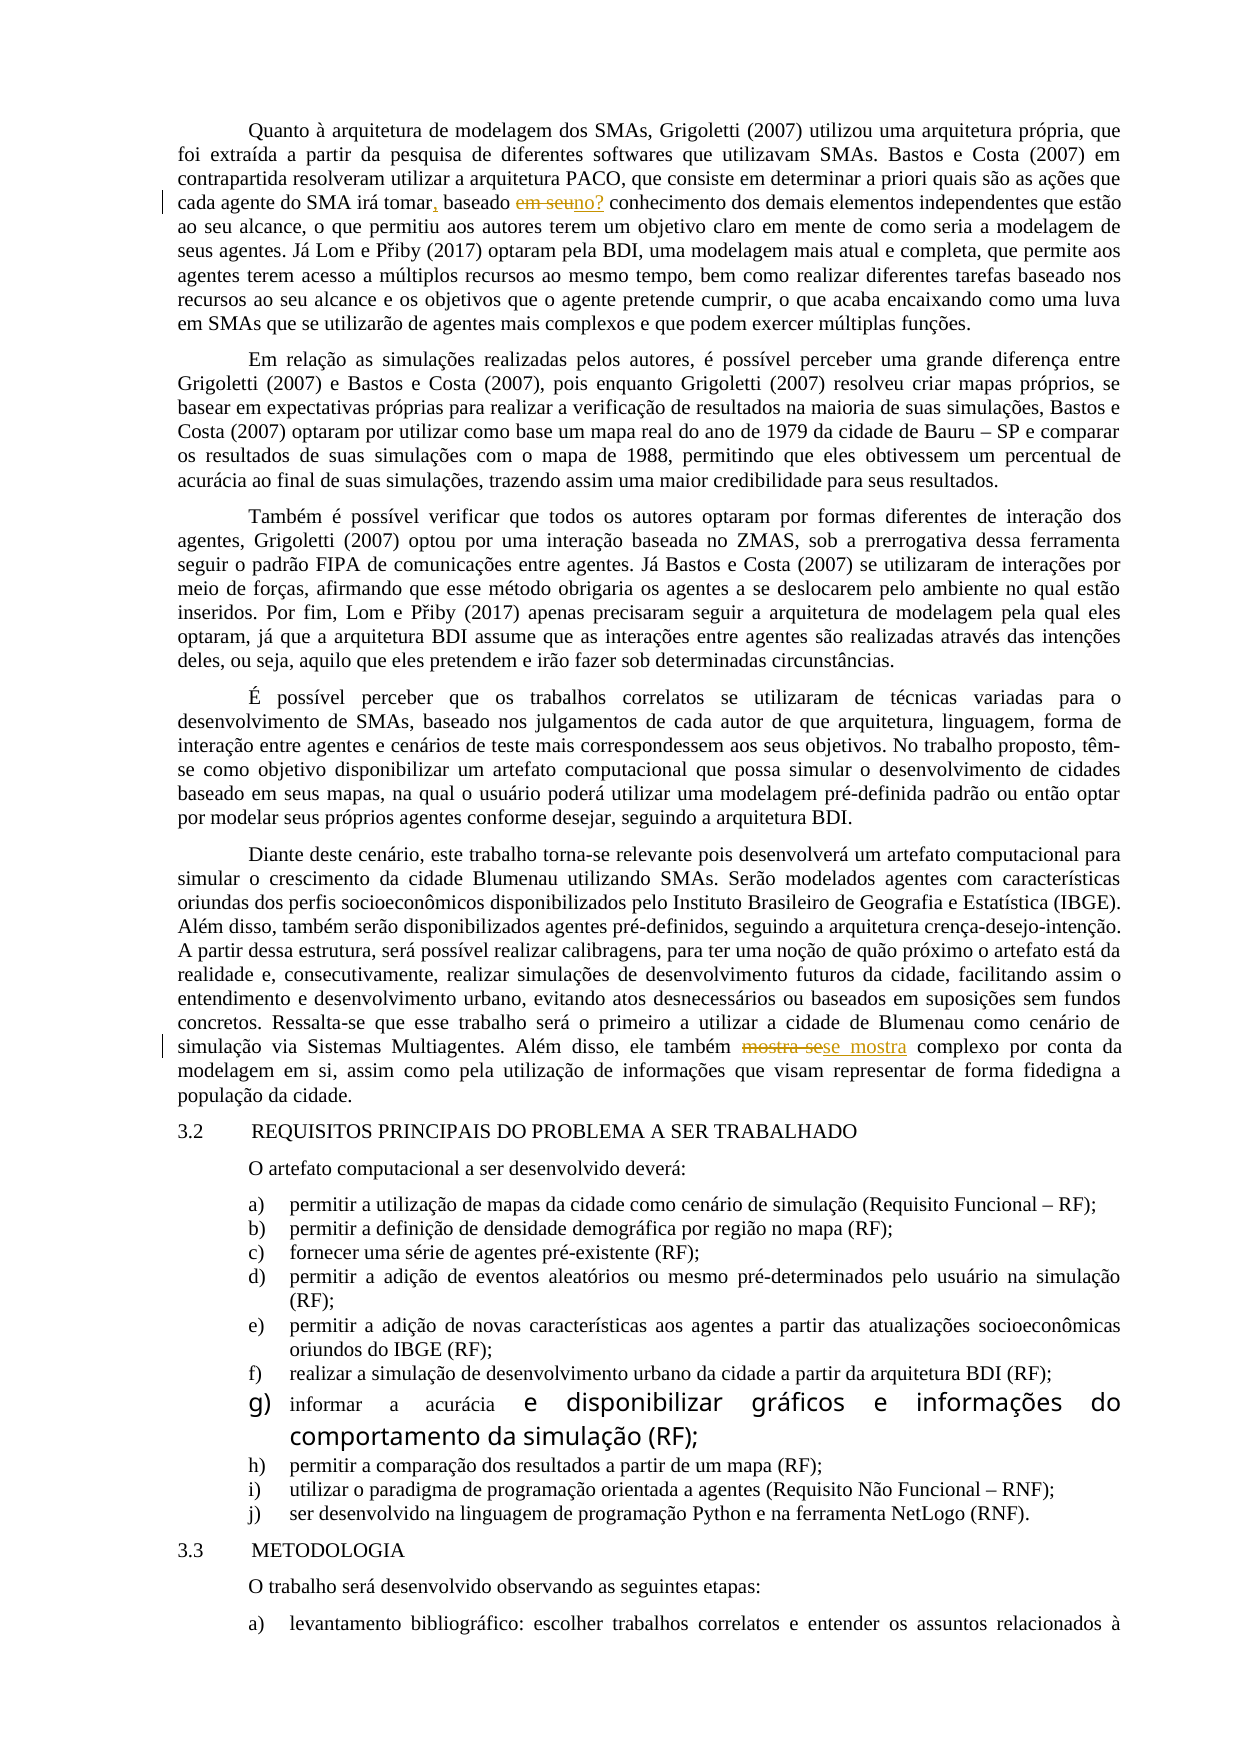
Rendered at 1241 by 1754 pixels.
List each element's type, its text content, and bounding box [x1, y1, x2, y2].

text permitir a definição de densidade demográfica por região no mapa (RF); [248, 1216, 1122, 1240]
text Quanto à arquitetura de modelagem dos SMAs, Grigoletti (2007) utilizou uma arquitetura própria, que foi extraída a partir da pesquisa de diferentes softwares que utilizavam SMAs. Bastos e Costa (2007) em contrapartida resolveram utilizar a arquitetura PACO, que consiste em determinar a priori quais são as ações que cada agente do SMA irá tomar baseado conhecimento dos demais elementos independentes que estão ao seu alcance, o que permitiu aos autores terem um objetivo claro em mente de como seria a modelagem de seus agentes. Já Lom e Přiby (2017) optaram pela BDI, uma modelagem mais atual e completa, que permite aos agentes terem acesso a múltiplos recursos ao mesmo tempo, bem como realizar diferentes tarefas baseado nos recursos ao seu alcance e os objetivos que o agente pretende cumprir, o que acaba encaixando como uma luva em SMAs que se utilizarão de agentes mais complexos e que podem exercer múltiplas funções. [177, 118, 1122, 335]
text Também é possível verificar que todos os autores optaram por formas diferentes de interação dos agentes, Grigoletti (2007) optou por uma interação baseada no ZMAS, sob a prerrogativa dessa ferramenta seguir o padrão FIPA de comunicações entre agentes. Já Bastos e Costa (2007) se utilizaram de interações por meio de forças, afirmando que esse método obrigaria os agentes a se deslocarem pelo ambiente no qual estão inseridos. Por fim, Lom e Přiby (2017) apenas precisaram seguir a arquitetura de modelagem pela qual eles optaram, já que a arquitetura BDI assume que as interações entre agentes são realizadas através das intenções deles, ou seja, aquilo que eles pretendem e irão fazer sob determinadas circunstâncias. [177, 504, 1122, 672]
list permitir a utilização de mapas da cidade como cenário de simulação (Requisito Funcional – RF); [248, 1192, 1122, 1216]
text realizar a simulação de desenvolvimento urbano da cidade a partir da arquitetura BDI (RF); [248, 1361, 1122, 1385]
text O trabalho será desenvolvido observando as seguintes etapas: [177, 1574, 1122, 1598]
text informar a acurácia e disponibilizar gráficos e informações do comportamento da simulação (RF); [248, 1385, 1122, 1453]
text fornecer uma série de agentes pré-existente (RF); [248, 1240, 1122, 1264]
text permitir a comparação dos resultados a partir de um mapa (RF); [248, 1453, 1122, 1477]
text Em relação as simulações realizadas pelos autores, é possível perceber uma grande diferença entre Grigoletti (2007) e Bastos e Costa (2007), pois enquanto Grigoletti (2007) resolveu criar mapas próprios, se basear em expectativas próprias para realizar a verificação de resultados na maioria de suas simulações, Bastos e Costa (2007) optaram por utilizar como base um mapa real do ano de 1979 da cidade de Bauru – SP e comparar os resultados de suas simulações com o mapa de 1988, permitindo que eles obtivessem um percentual de acurácia ao final de suas simulações, trazendo assim uma maior credibilidade para seus resultados. [177, 347, 1122, 492]
text permitir a adição de novas características aos agentes a partir das atualizações socioeconômicas oriundos do IBGE (RF); [248, 1312, 1122, 1361]
text O artefato computacional a ser desenvolvido deverá: [177, 1156, 1122, 1180]
text ser desenvolvido na linguagem de programação Python e na ferramenta NetLogo (RNF). [248, 1501, 1122, 1525]
text utilizar o paradigma de programação orientada a agentes (Requisito Não Funcional – RNF); [248, 1477, 1122, 1501]
text Diante deste cenário, este trabalho torna-se relevante pois desenvolverá um artefato computacional para simular o crescimento da cidade Blumenau utilizando SMAs. Serão modelados agentes com características oriundas dos perfis socioeconômicos disponibilizados pelo Instituto Brasileiro de Geografia e Estatística (IBGE). Além disso, também serão disponibilizados agentes pré-definidos, seguindo a arquitetura crença-desejo-intenção. A partir dessa estrutura, será possível realizar calibragens, para ter uma noção de quão próximo o artefato está da realidade e, consecutivamente, realizar simulações de desenvolvimento futuros da cidade, facilitando assim o entendimento e desenvolvimento urbano, evitando atos desnecessários ou baseados em suposições sem fundos concretos. Ressalta-se que esse trabalho será o primeiro a utilizar a cidade de Blumenau como cenário de simulação via Sistemas Multiagentes. Além disso, ele também complexo por conta da modelagem em si, assim como pela utilização de informações que visam representar de forma fidedigna a população da cidade. [177, 842, 1122, 1107]
subtitle REQUISITOS PRINCIPAIS DO PROBLEMA A SER TRABALHADO [177, 1119, 1122, 1143]
subtitle METODOLOGIA [177, 1537, 1122, 1562]
text permitir a adição de eventos aleatórios ou mesmo pré-determinados pelo usuário na simulação (RF); [248, 1264, 1122, 1312]
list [248, 1611, 1122, 1635]
text É possível perceber que os trabalhos correlatos se utilizaram de técnicas variadas para o desenvolvimento de SMAs, baseado nos julgamentos de cada autor de que arquitetura, linguagem, forma de interação entre agentes e cenários de teste mais correspondessem aos seus objetivos. No trabalho proposto, têm-se como objetivo disponibilizar um artefato computacional que possa simular o desenvolvimento de cidades baseado em seus mapas, na qual o usuário poderá utilizar uma modelagem pré-definida padrão ou então optar por modelar seus próprios agentes conforme desejar, seguindo a arquitetura BDI. [177, 685, 1122, 829]
